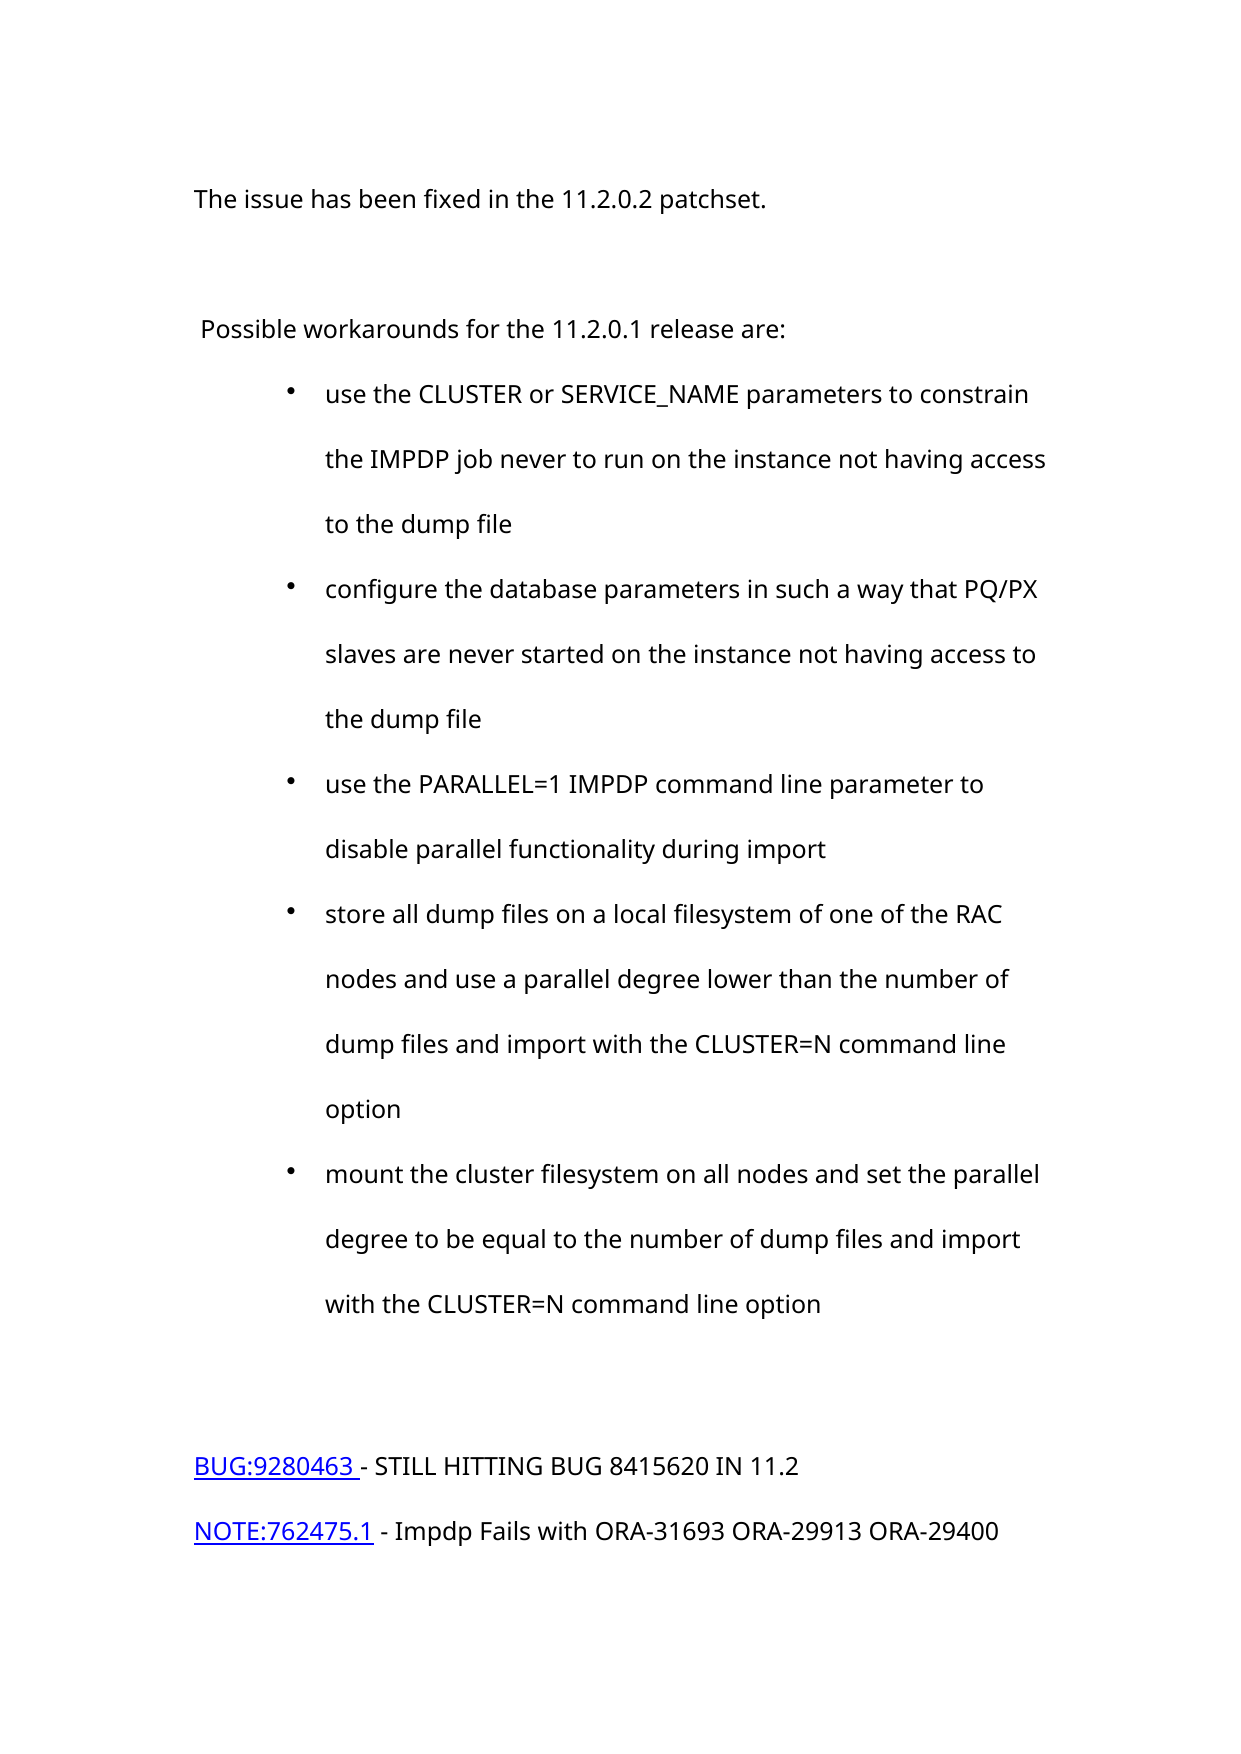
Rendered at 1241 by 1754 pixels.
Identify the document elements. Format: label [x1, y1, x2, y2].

table_header [188, 162, 1053, 1568]
